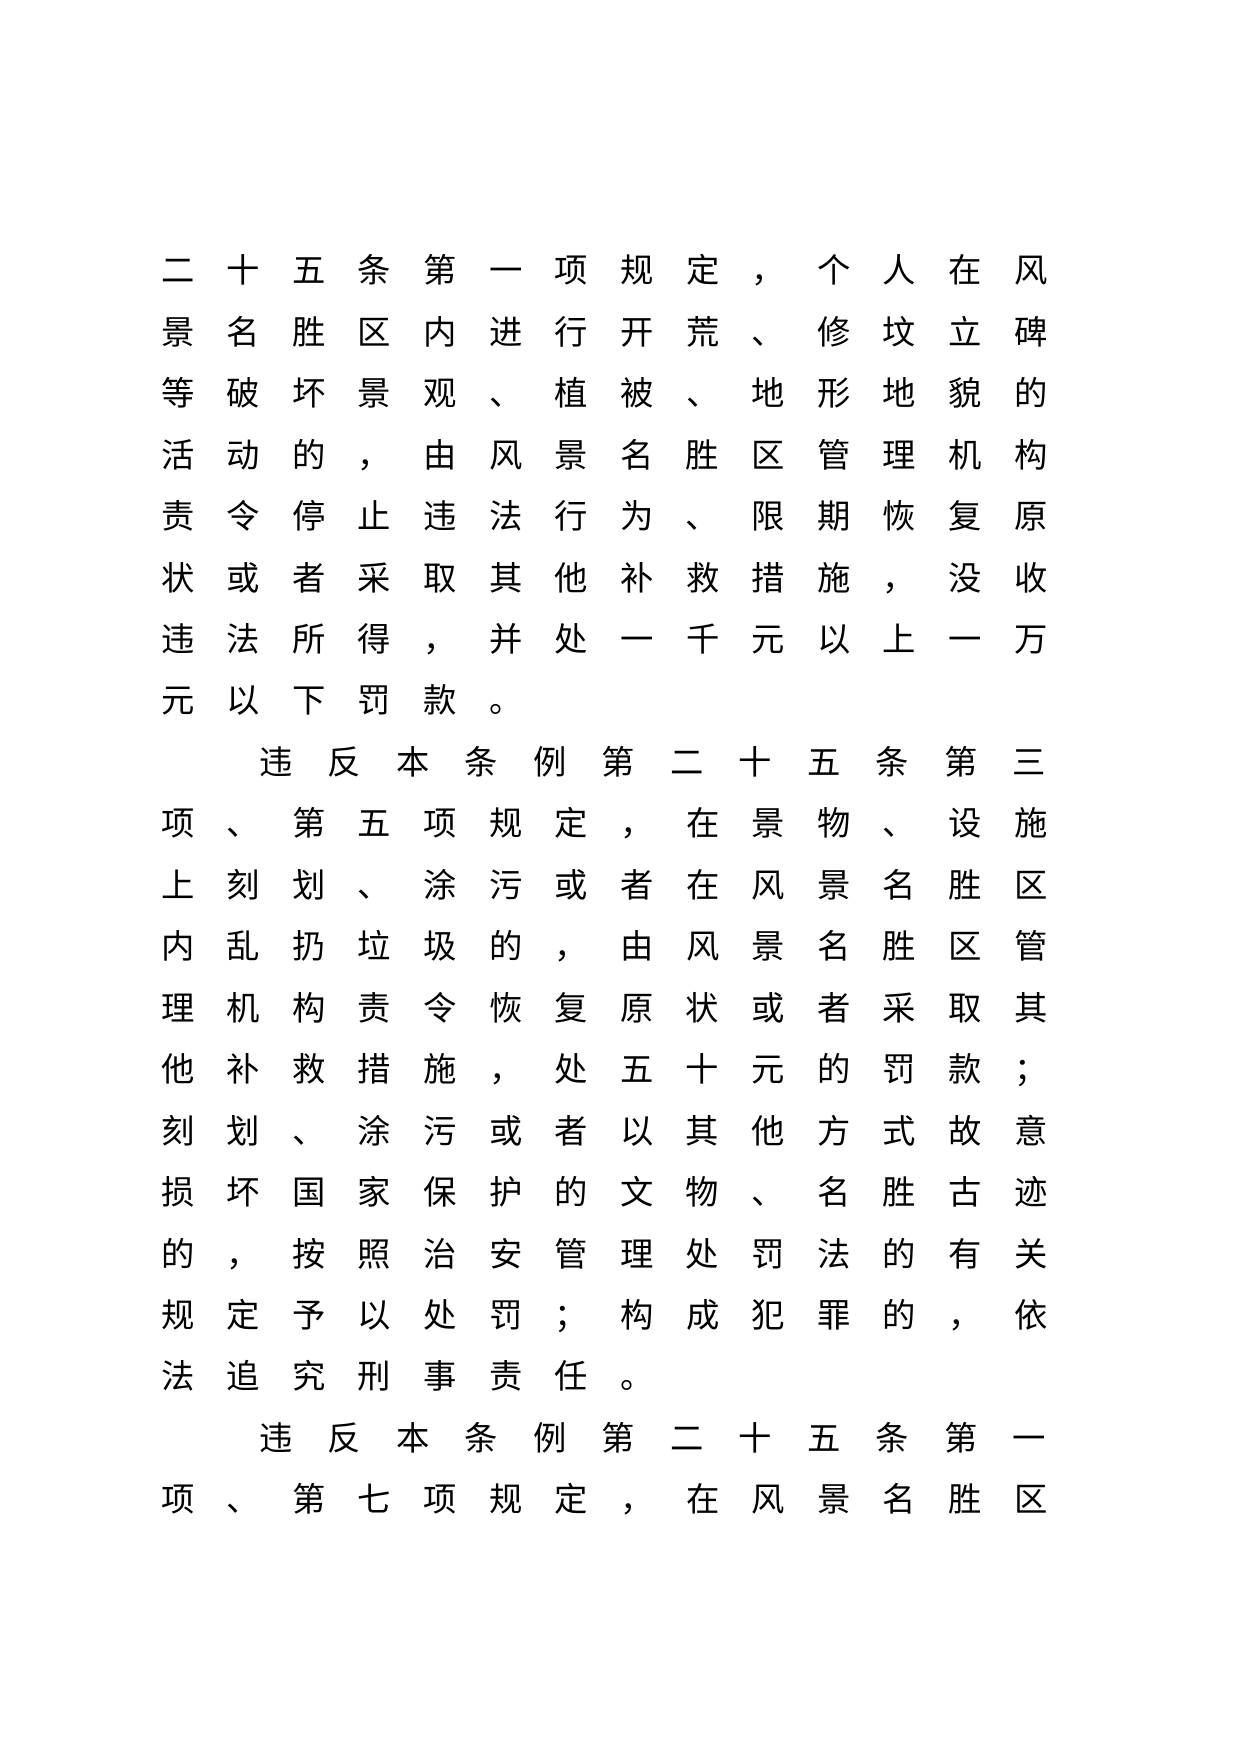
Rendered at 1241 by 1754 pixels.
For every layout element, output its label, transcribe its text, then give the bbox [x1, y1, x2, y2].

text 违反本条例第二十五条第三项、第五项规定，在景物、设施上刻划、涂污或者在风景名胜区内乱扔垃圾的，由风景名胜区管理机构责令恢复原状或者采取其他补救措施，处五十元的罚款；刻划、涂污或者以其他方式故意损坏国家保护的文物、名胜古迹的，按照治安管理处罚法的有关规定予以处罚；构成犯罪的，依法追究刑事责任。 [161, 729, 1079, 1405]
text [161, 237, 1079, 729]
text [161, 1405, 1079, 1528]
